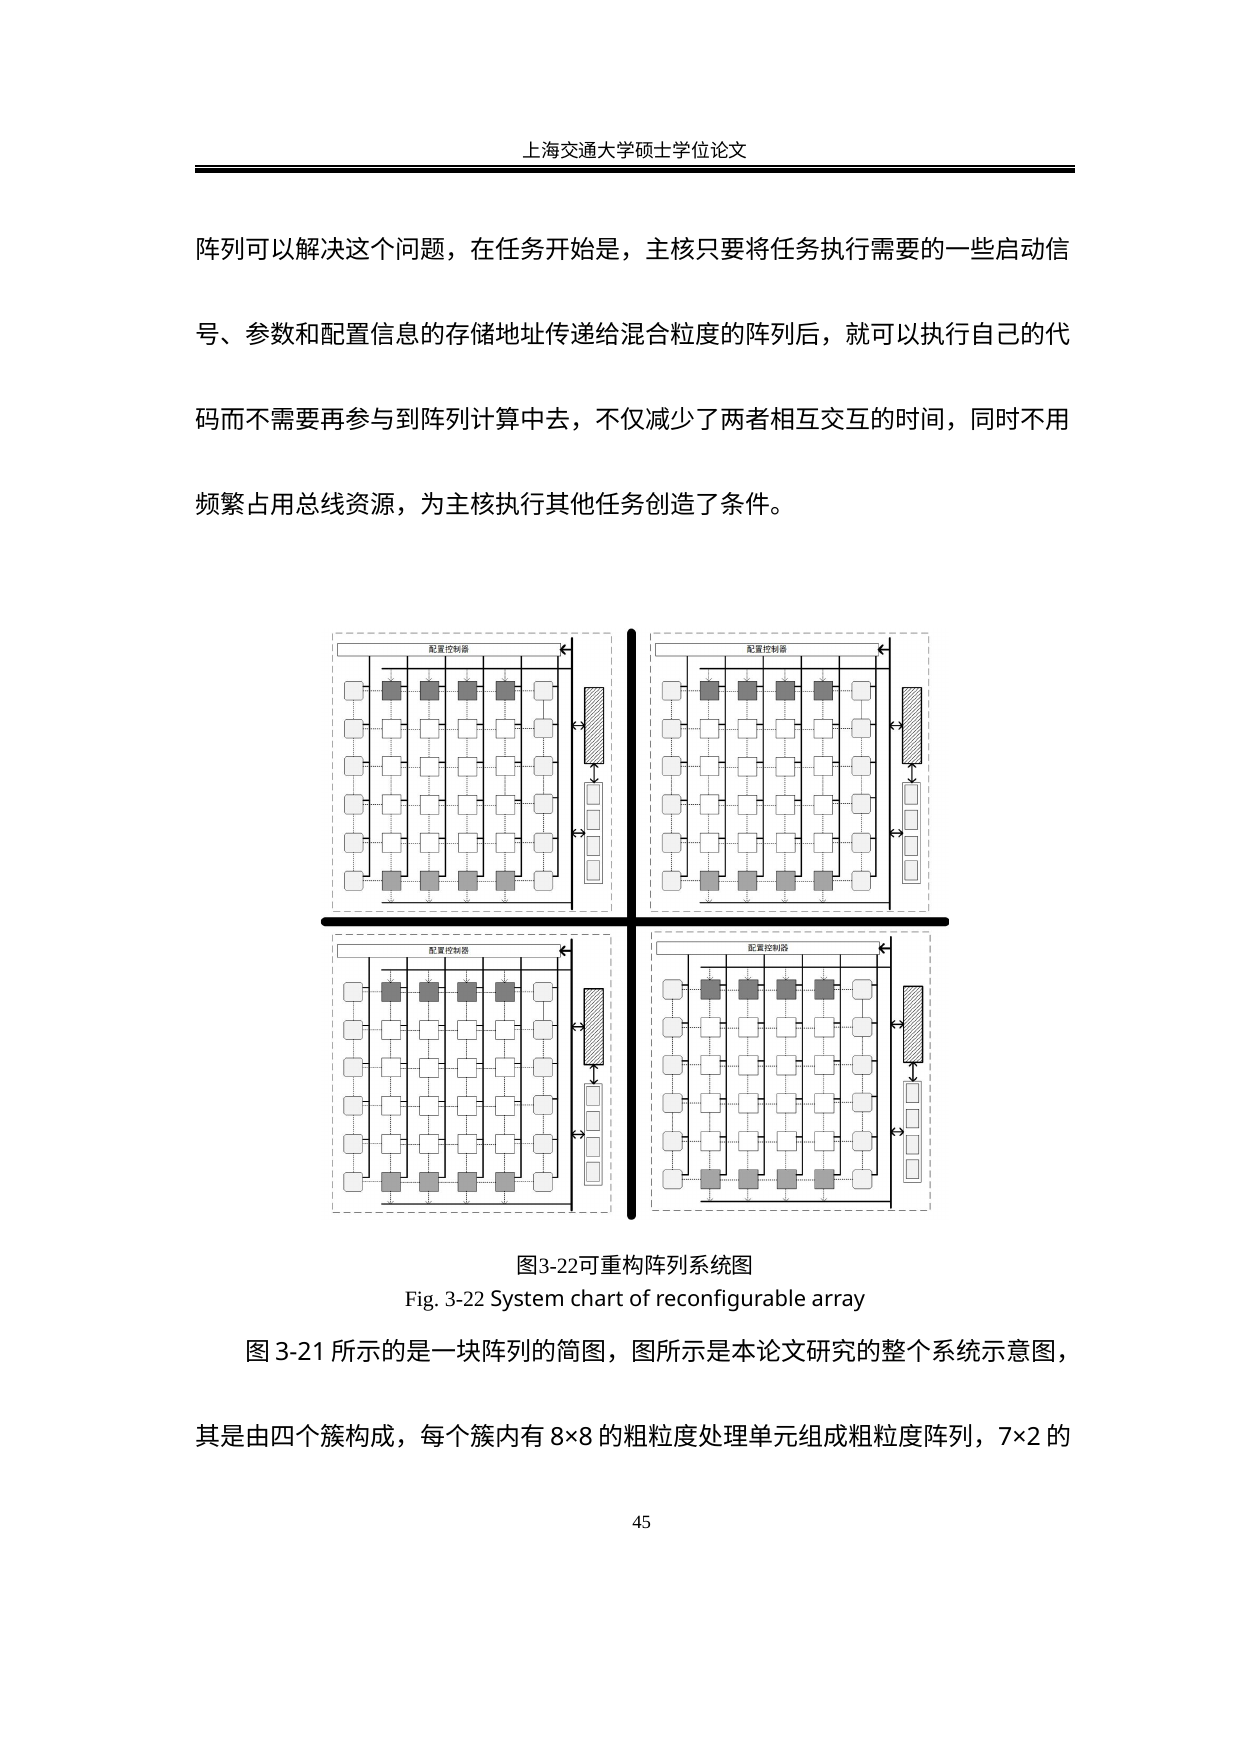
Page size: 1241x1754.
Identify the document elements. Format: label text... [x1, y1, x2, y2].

picture [320, 628, 949, 1220]
